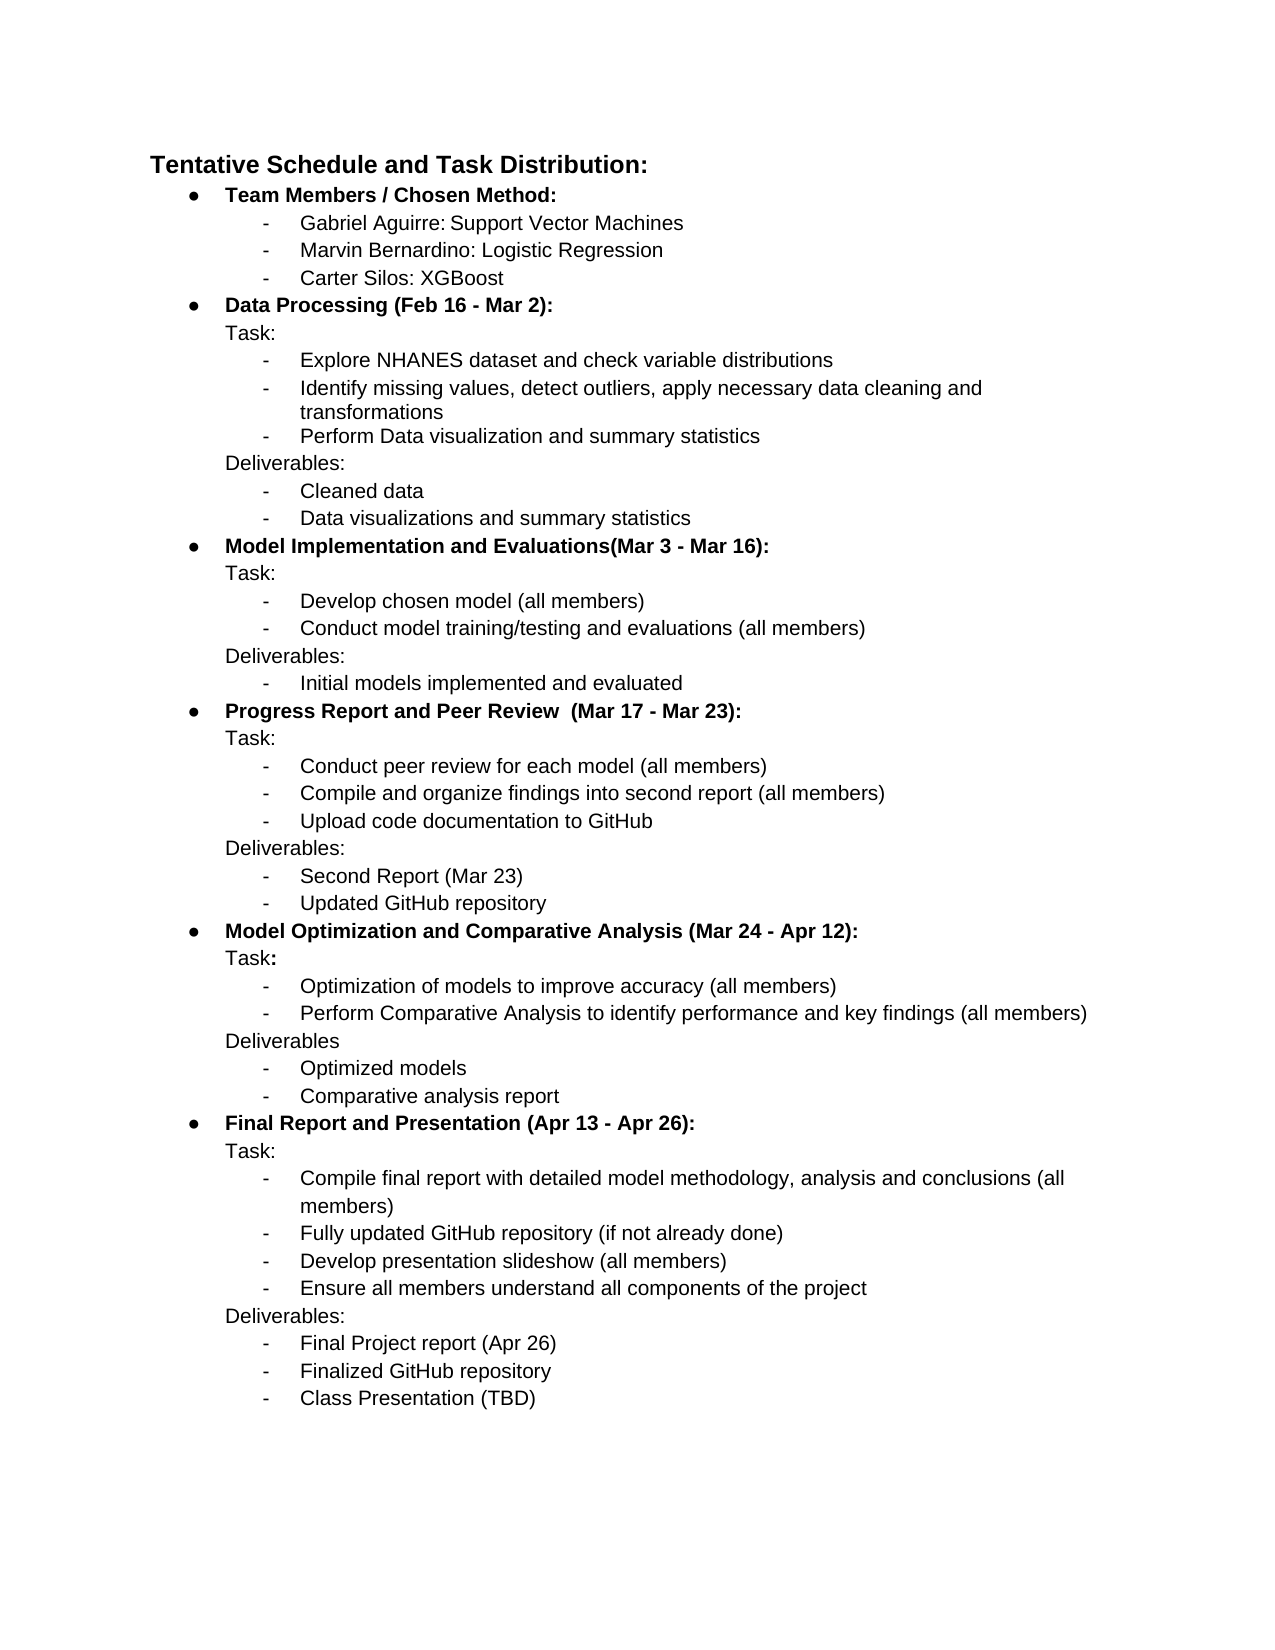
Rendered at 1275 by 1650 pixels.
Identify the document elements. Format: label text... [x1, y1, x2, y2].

list Conduct peer review for each model (all members) [262, 753, 1125, 777]
text Deliverables [150, 1028, 1125, 1052]
text Tentative Schedule and Task Distribution: [150, 150, 1125, 179]
list Finalized GitHub repository [262, 1358, 1125, 1382]
list Optimization of models to improve accuracy (all members) [262, 973, 1125, 997]
list Conduct model training/testing and evaluations (all members) [262, 616, 1125, 640]
text Task: [150, 561, 1125, 585]
list Final Project report (Apr 26) [262, 1331, 1125, 1355]
text Task: [150, 321, 1125, 344]
list Develop chosen model (all members) [262, 588, 1125, 612]
list Upload code documentation to GitHub [262, 808, 1125, 832]
list Data Processing (Feb 16 - Mar 2): [187, 293, 1125, 317]
list Second Report (Mar 23) [262, 863, 1125, 887]
list Compile final report with detailed model methodology, analysis and conclusions (all members) [262, 1166, 1125, 1217]
list Identify missing values, detect outliers, apply necessary data cleaning and transformations [262, 376, 1125, 423]
list Team Members / Chosen Method: [187, 183, 1125, 207]
text Deliverables: [150, 1303, 1125, 1327]
list Ensure all members understand all components of the project [262, 1276, 1125, 1300]
list Compile and organize findings into second report (all members) [262, 781, 1125, 805]
list Develop presentation slideshow (all members) [262, 1248, 1125, 1272]
list Model Implementation and Evaluations(Mar 3 - Mar 16): [187, 533, 1125, 557]
text Task: [225, 946, 1125, 970]
list Optimized models [262, 1056, 1125, 1080]
list Marvin Bernardino: Logistic Regression [262, 238, 1125, 262]
list Initial models implemented and evaluated [262, 671, 1125, 695]
list Data visualizations and summary statistics [262, 506, 1125, 530]
text Task: [150, 726, 1125, 750]
list Fully updated GitHub repository (if not already done) [262, 1221, 1125, 1245]
list Perform Comparative Analysis to identify performance and key findings (all members) [262, 1001, 1125, 1025]
text Deliverables: [150, 451, 1125, 475]
list Cleaned data [262, 478, 1125, 502]
text Deliverables: [150, 643, 1125, 667]
list Model Optimization and Comparative Analysis (Mar 24 - Apr 12): [187, 918, 1125, 942]
list Carter Silos: XGBoost [262, 266, 1125, 289]
list Comparative analysis report [262, 1083, 1125, 1107]
text Task: [225, 1138, 1125, 1162]
text Deliverables: [150, 836, 1125, 860]
list Gabriel Aguirre: Support Vector Machines [262, 211, 1125, 234]
list Final Report and Presentation (Apr 13 - Apr 26): [187, 1111, 1125, 1135]
list Perform Data visualization and summary statistics [262, 423, 1125, 447]
list Updated GitHub repository [262, 891, 1125, 915]
list Progress Report and Peer Review (Mar 17 - Mar 23): [187, 698, 1125, 722]
list Class Presentation (TBD) [262, 1386, 1125, 1410]
list Explore NHANES dataset and check variable distributions [262, 348, 1125, 372]
